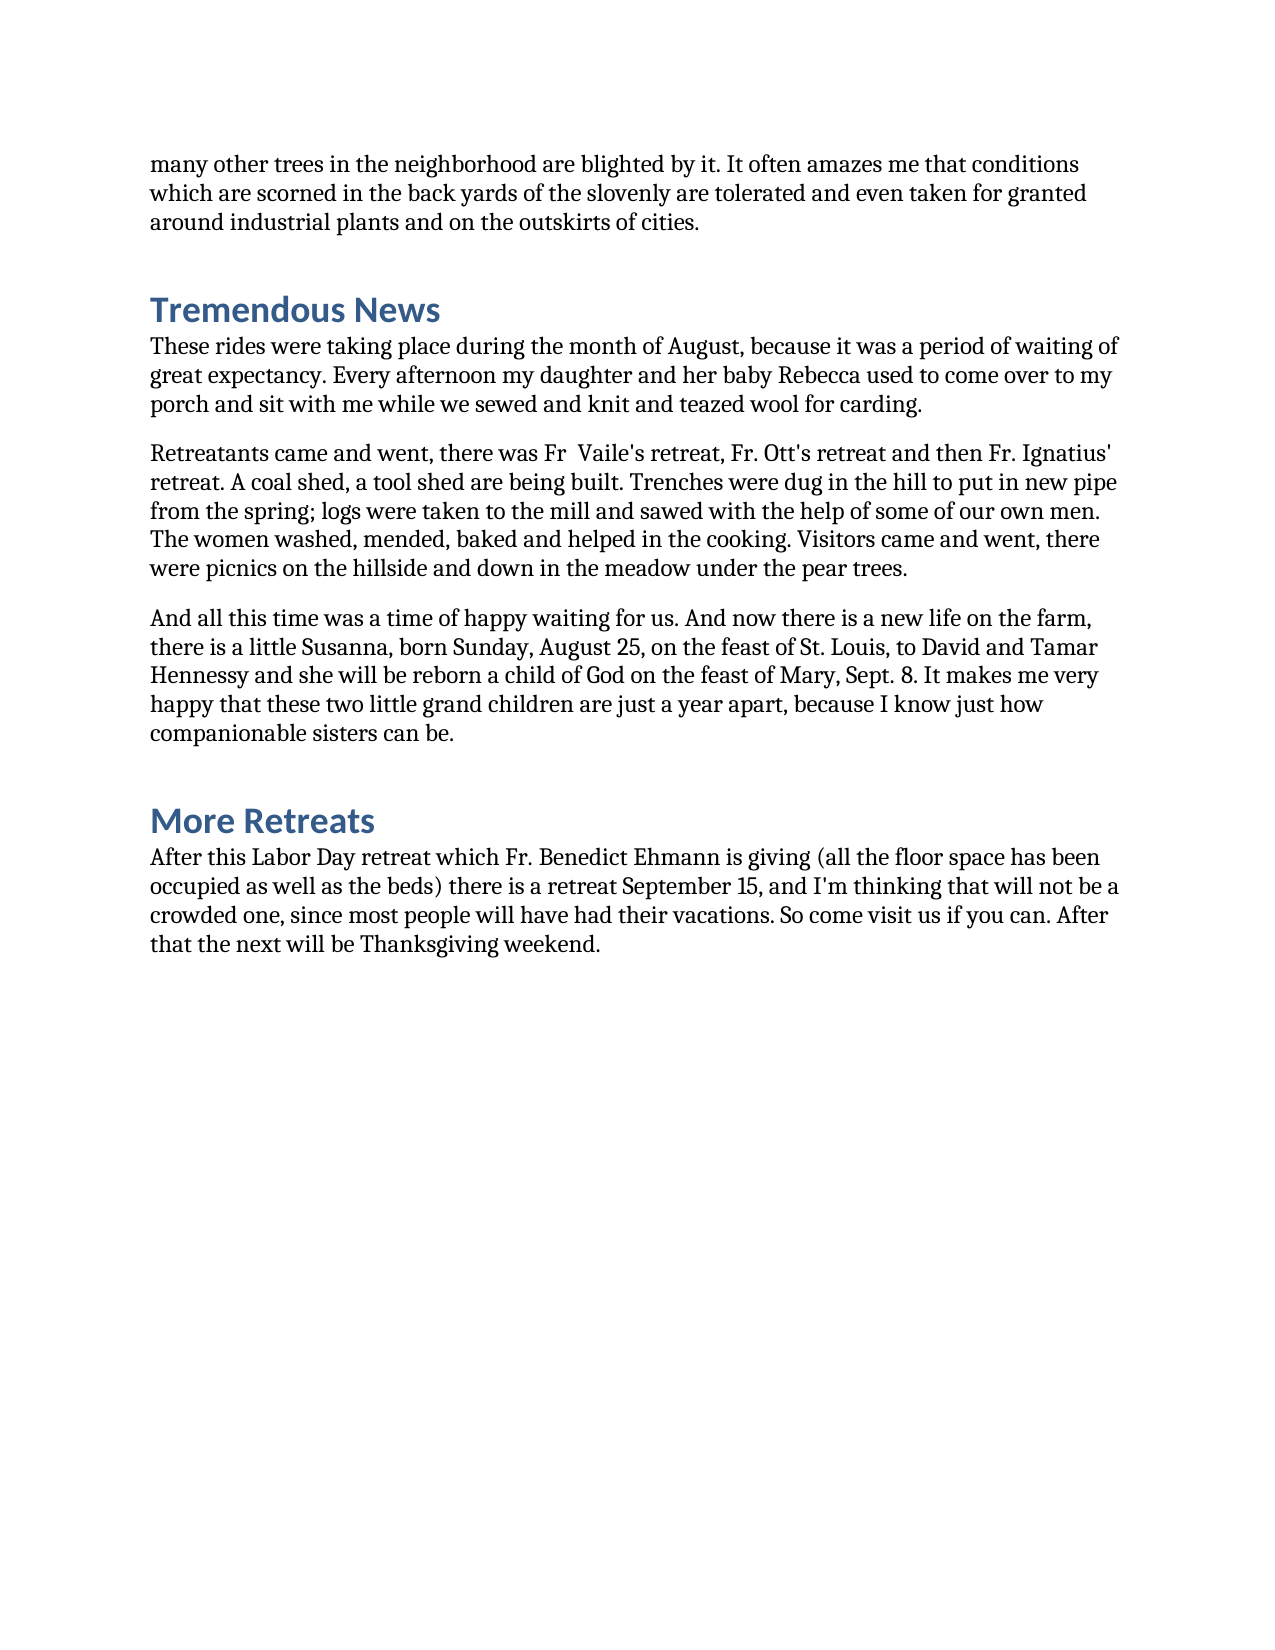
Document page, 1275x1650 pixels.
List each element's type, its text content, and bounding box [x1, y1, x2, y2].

subtitle Tremendous News [150, 286, 1125, 332]
text After this Labor Day retreat which Fr. Benedict Ehmann is giving (all the floor space has been occupied as well as the beds) there is a retreat September 15, and I'm thinking that will not be a crowded one, since most people will have had their vacations. So come visit us if you can. After that the next will be Thanksgiving weekend. [150, 843, 1125, 958]
text And all this time was a time of happy waiting for us. And now there is a new life on the farm, there is a little Susanna, born Sunday, August 25, on the feast of St. Louis, to David and Tamar Hennessy and she will be reborn a child of God on the feast of Mary, Sept. 8. It makes me very happy that these two little grand children are just a year apart, because I know just how companionable sisters can be. [150, 604, 1125, 747]
text These rides were taking place during the month of August, because it was a period of waiting of great expectancy. Every afternoon my daughter and her baby Rebecca used to come over to my porch and sit with me while we sewed and knit and teazed wool for carding. [150, 332, 1125, 418]
text Retreatants came and went, there was Fr Vaile's retreat, Fr. Ott's retreat and then Fr. Ignatius' retreat. A coal shed, a tool shed are being built. Trenches were dug in the hill to put in new pipe from the spring; logs were taken to the mill and sawed with the help of some of our own men. The women washed, mended, baked and helped in the cooking. Visitors came and went, there were picnics on the hillside and down in the meadow under the pear trees. [150, 439, 1125, 583]
subtitle More Retreats [150, 797, 1125, 843]
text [150, 150, 1125, 236]
